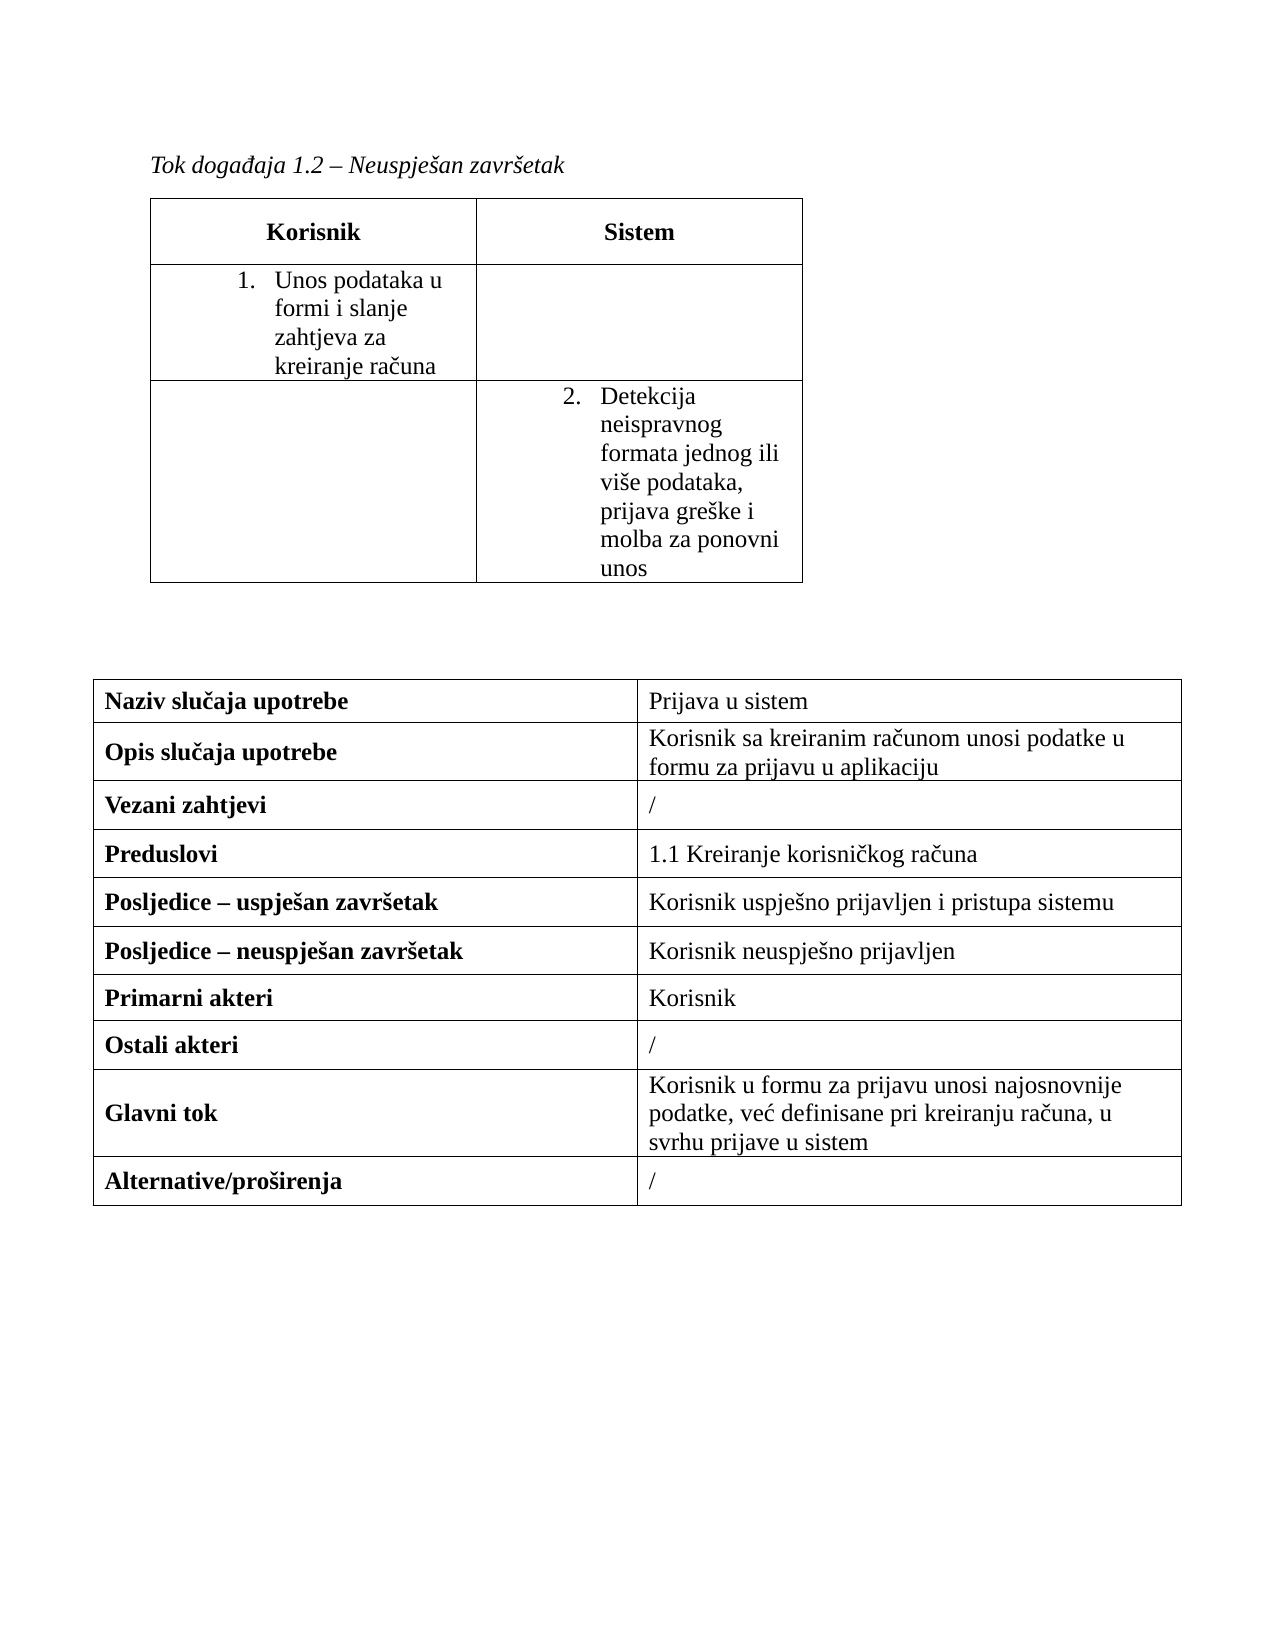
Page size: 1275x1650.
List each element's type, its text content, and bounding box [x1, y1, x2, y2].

table_cell 1.1 Kreiranje korisničkog računa [638, 830, 1181, 877]
table_cell Ostali akteri [94, 1021, 637, 1069]
table_cell Preduslovi [94, 830, 637, 877]
table_cell / [638, 1021, 1181, 1069]
table_cell Posljedice – neuspješan završetak [94, 927, 637, 974]
table_cell Primarni akteri [94, 975, 637, 1020]
table_cell / [638, 781, 1181, 829]
table_cell Korisnik u formu za prijavu unosi najosnovnije podatke, već definisane pri kreiranju računa, u svrhu prijave u sistem [638, 1070, 1181, 1156]
table_cell Opis slučaja upotrebe [94, 723, 637, 780]
table_cell Glavni tok [94, 1070, 637, 1156]
table_cell Posljedice – uspješan završetak [94, 878, 637, 926]
table_cell Korisnik [638, 975, 1181, 1020]
table_cell / [638, 1157, 1181, 1204]
table_cell Korisnik neuspješno prijavljen [638, 927, 1181, 974]
table_cell [477, 265, 802, 380]
table_cell Vezani zahtjevi [94, 781, 637, 829]
table_cell [151, 381, 476, 582]
table_cell Alternative/proširenja [94, 1157, 637, 1204]
table_header Sistem [477, 199, 802, 264]
table_header Prijava u sistem [638, 680, 1181, 722]
table_header Korisnik [151, 199, 476, 264]
table_cell Korisnik uspješno prijavljen i pristupa sistemu [638, 878, 1181, 926]
table_header Naziv slučaja upotrebe [94, 680, 637, 722]
text Tok događaja 1.2 – Neuspješan završetak [150, 150, 1125, 179]
table_cell Unos podataka u formi i slanje zahtjeva za kreiranje računa [151, 265, 476, 380]
table_cell Korisnik sa kreiranim računom unosi podatke u formu za prijavu u aplikaciju [638, 723, 1181, 780]
table_cell Detekcija neispravnog formata jednog ili više podataka, prijava greške i molba za ponovni unos [477, 381, 802, 582]
